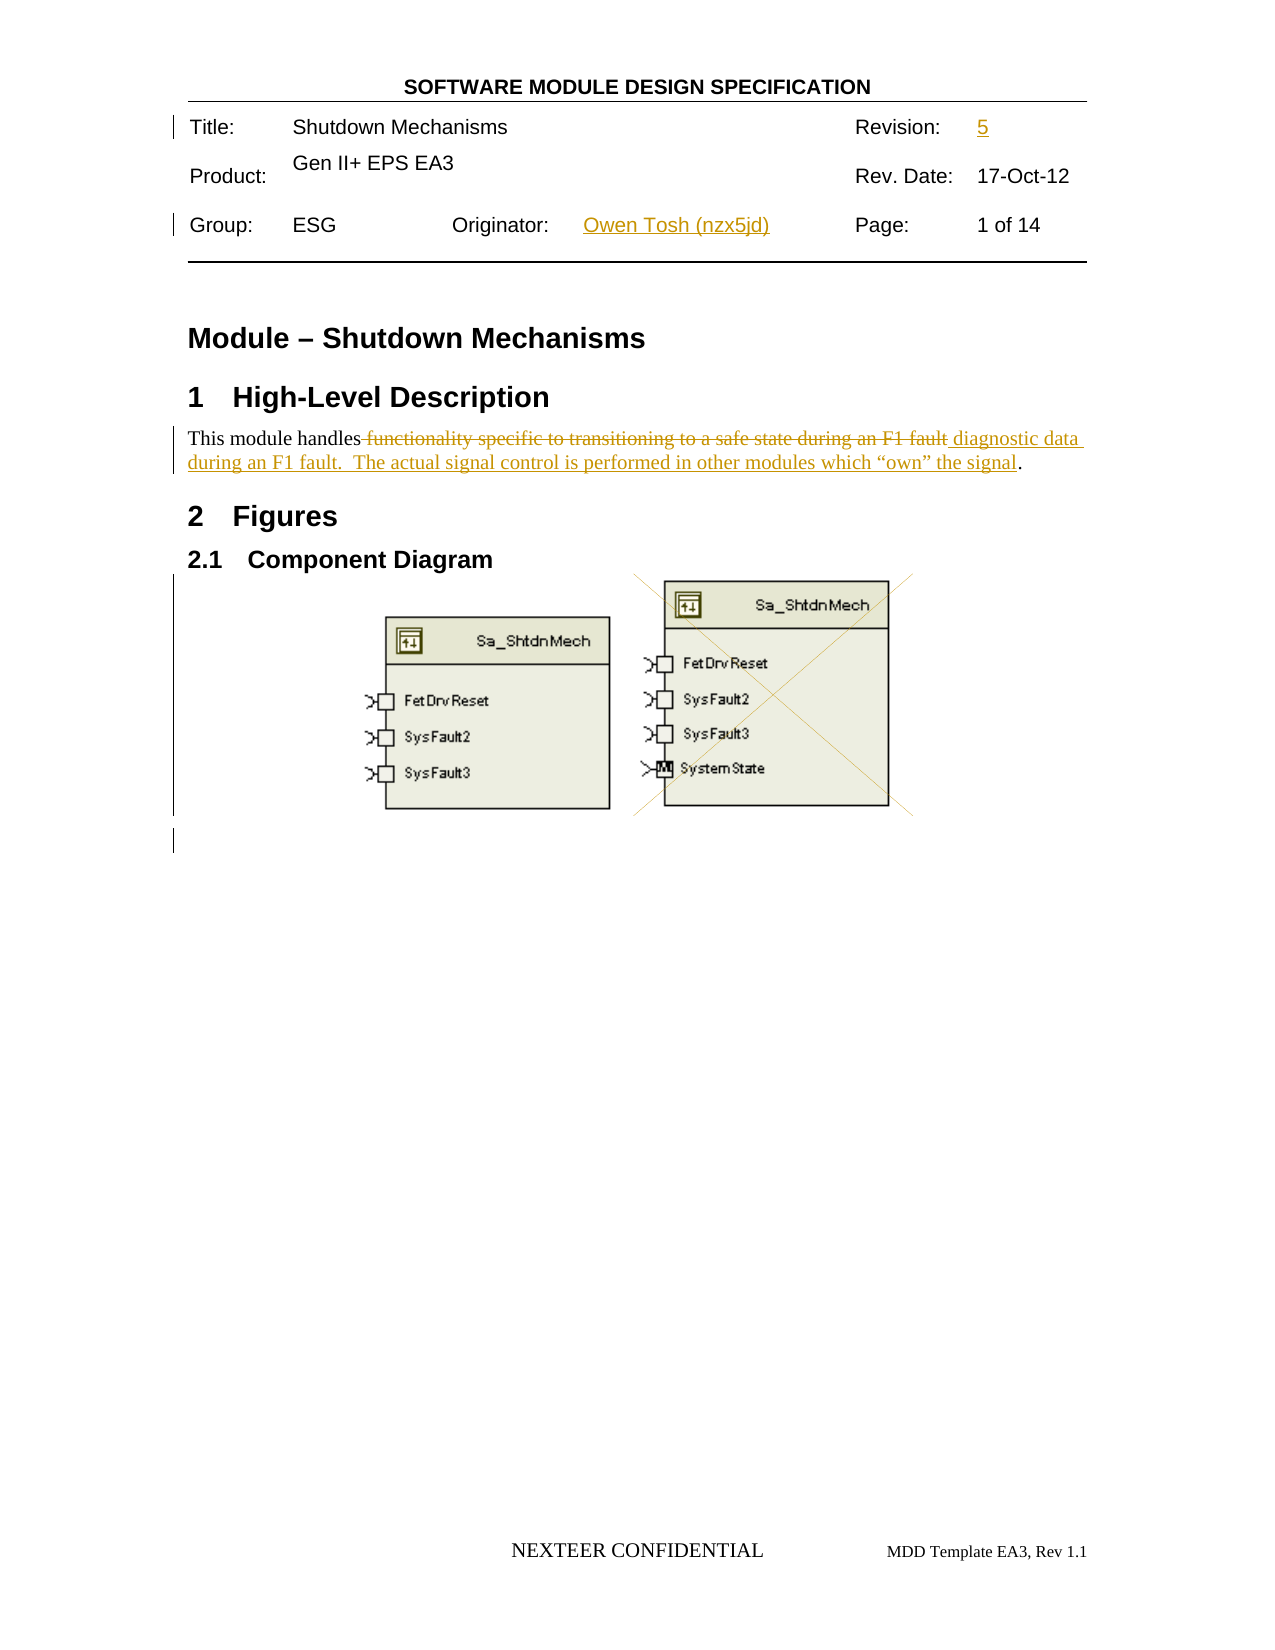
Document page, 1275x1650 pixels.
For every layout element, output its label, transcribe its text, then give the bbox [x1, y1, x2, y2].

picture [634, 573, 912, 693]
subtitle Component Diagram [187, 545, 1087, 574]
picture [635, 696, 911, 816]
picture [362, 575, 772, 816]
subtitle High-Level Description [187, 380, 1087, 413]
subtitle Module – [187, 321, 1087, 355]
picture [775, 575, 913, 814]
subtitle Figures [187, 499, 1087, 532]
text This module handles. [187, 426, 1087, 474]
